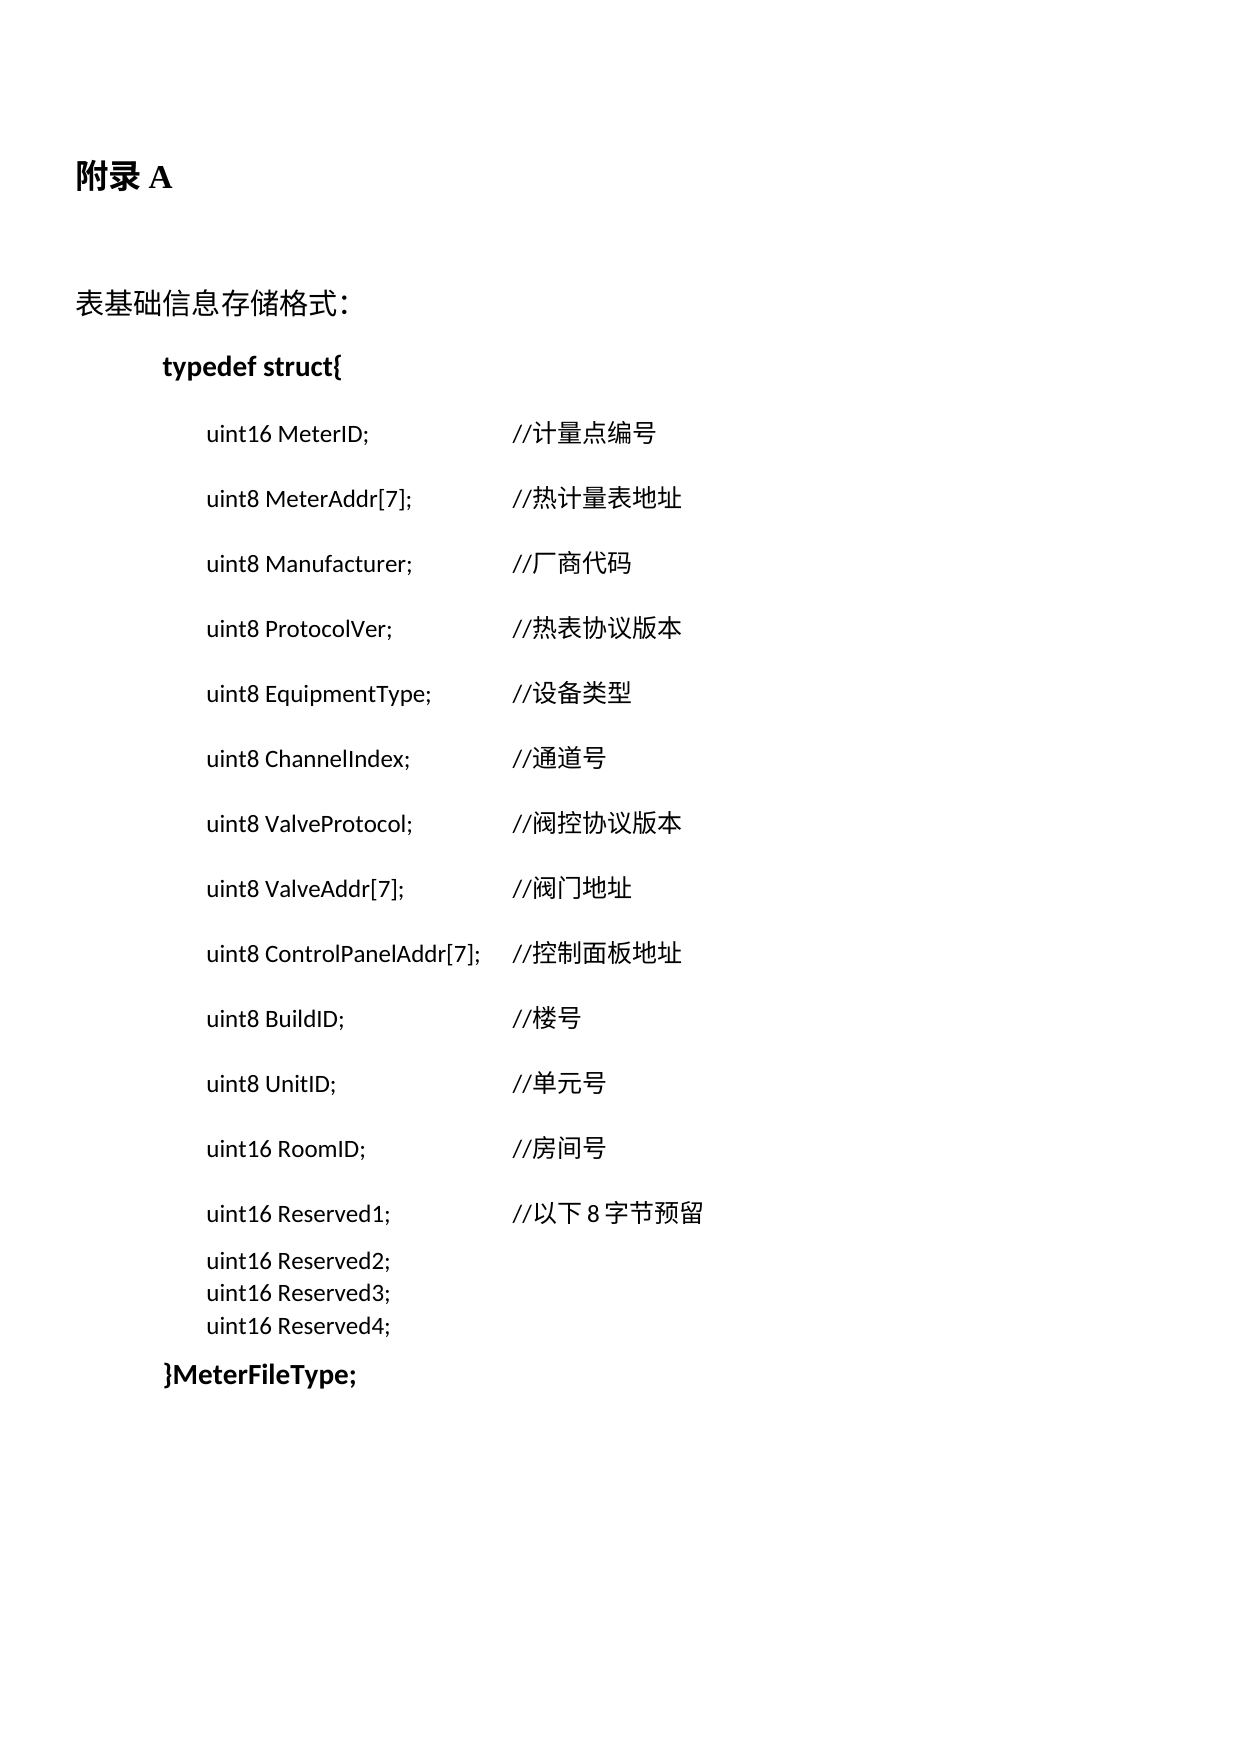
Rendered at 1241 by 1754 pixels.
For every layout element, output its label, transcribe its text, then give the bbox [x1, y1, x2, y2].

text uint8 BuildID; //楼号 [162, 984, 1165, 1049]
text uint16 RoomID; //房间号 [162, 1114, 1165, 1179]
text uint8 ChannelIndex; //通道号 [162, 724, 1165, 789]
text uint16 Reserved2; [162, 1244, 1165, 1276]
text uint8 EquipmentType; //设备类型 [162, 659, 1165, 724]
text typedef struct{ [119, 334, 1165, 399]
text uint16 Reserved1; //以下8字节预留 [162, 1179, 1165, 1244]
text 表基础信息存储格式： [75, 269, 1165, 334]
text uint16 Reserved4; [162, 1309, 1165, 1341]
text uint8 ValveProtocol; //阀控协议版本 [162, 789, 1165, 854]
text uint16 MeterID; //计量点编号 [162, 399, 1165, 464]
text uint8 Manufacturer; //厂商代码 [162, 529, 1165, 594]
text uint8 ValveAddr[7]; //阀门地址 [162, 854, 1165, 919]
text uint8 ProtocolVer; //热表协议版本 [162, 594, 1165, 659]
subtitle 附录A [75, 142, 1165, 207]
text uint8 MeterAddr[7]; //热计量表地址 [162, 464, 1165, 529]
text uint16 Reserved3; [162, 1276, 1165, 1309]
text }MeterFileType; [119, 1341, 1165, 1406]
text uint8 ControlPanelAddr[7]; //控制面板地址 [162, 919, 1165, 984]
text uint8 UnitID; //单元号 [162, 1049, 1165, 1114]
